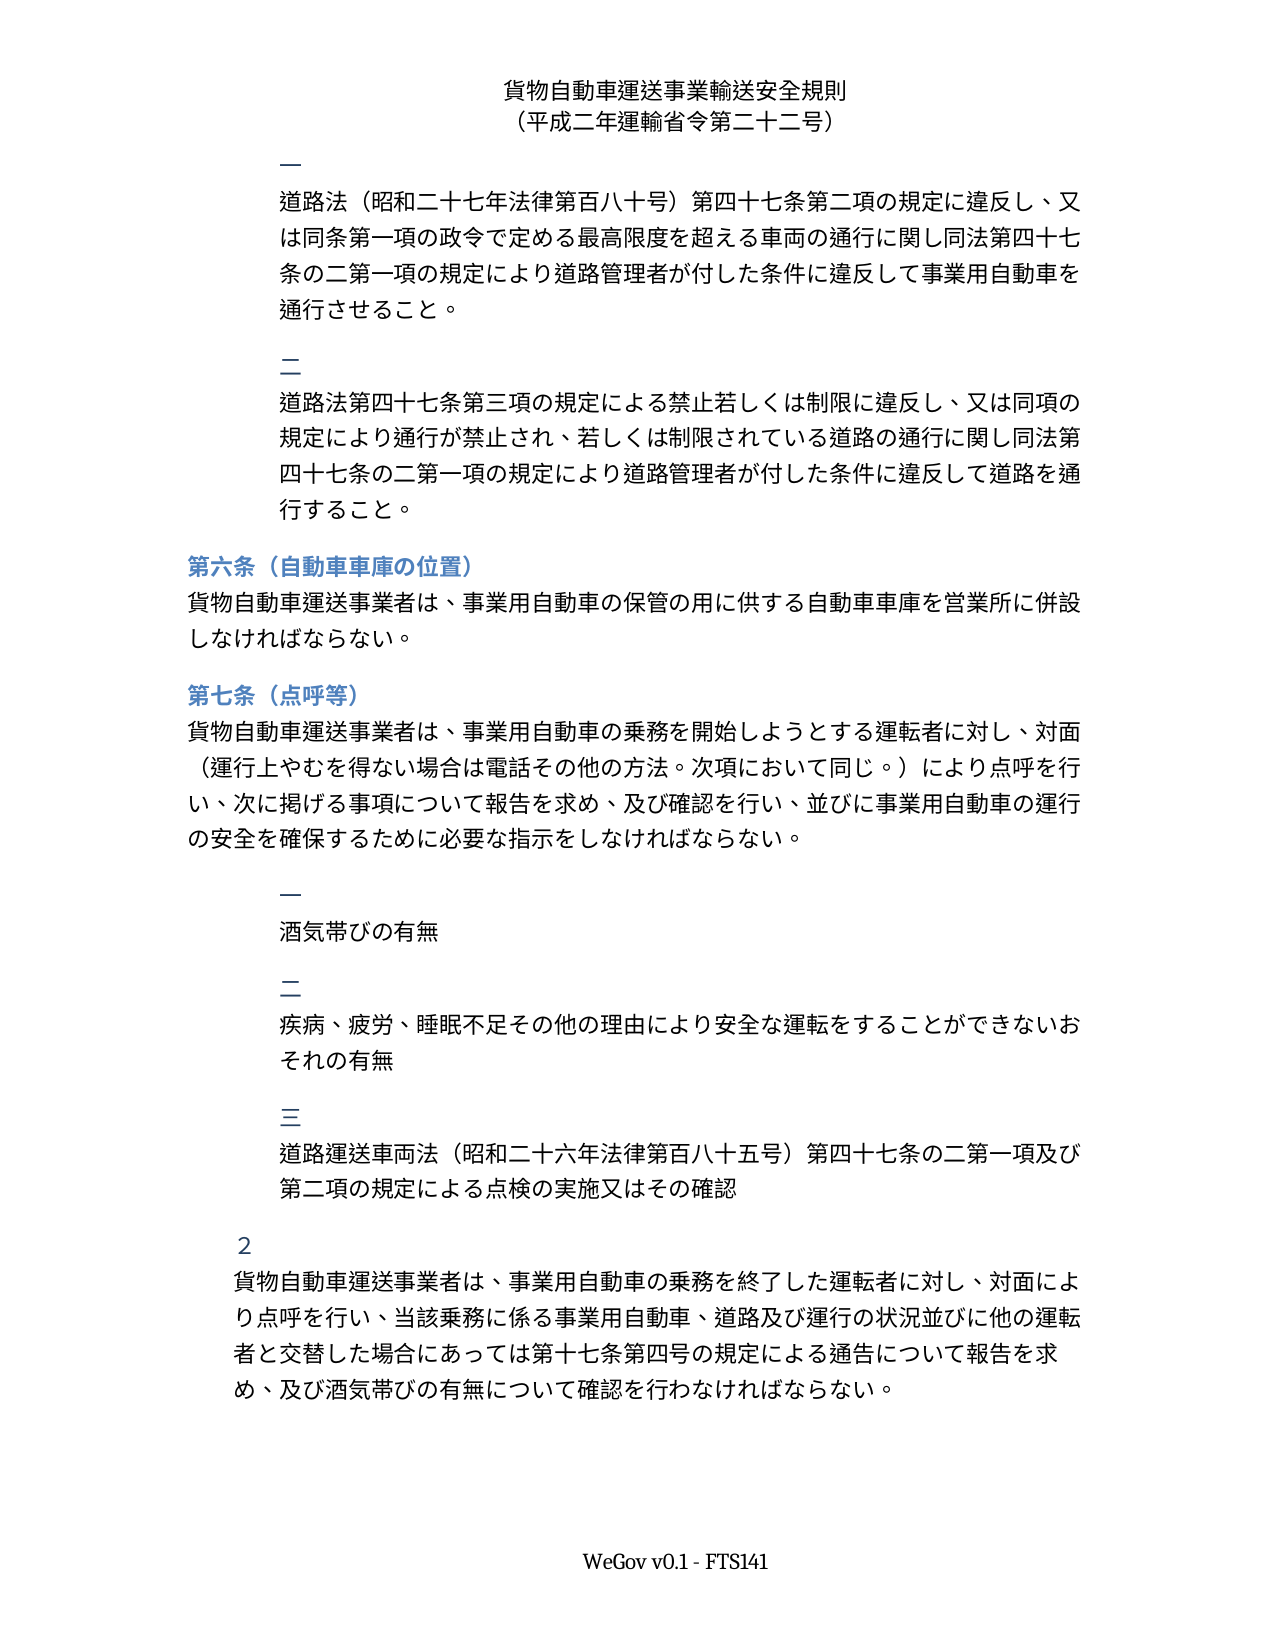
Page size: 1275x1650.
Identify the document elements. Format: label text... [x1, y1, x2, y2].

text 貨物自動車運送事業者は、事業用自動車の保管の用に供する自動車車庫を営業所に併設しなければならない。 [187, 587, 1087, 654]
subtitle 一 [279, 150, 1087, 181]
text 貨物自動車運送事業者は、事業用自動車の乗務を終了した運転者に対し、対面により点呼を行い、当該乗務に係る事業用自動車、道路及び運行の状況並びに他の運転者と交替した場合にあっては第十七条第四号の規定による通告について報告を求め、及び酒気帯びの有無について確認を行わなければならない。 [233, 1266, 1087, 1405]
text 貨物自動車運送事業者は、事業用自動車の乗務を開始しようとする運転者に対し、対面（運行上やむを得ない場合は電話その他の方法。次項において同じ。）により点呼を行い、次に掲げる事項について報告を求め、及び確認を行い、並びに事業用自動車の運行の安全を確保するために必要な指示をしなければならない。 [187, 716, 1087, 855]
text 道路運送車両法（昭和二十六年法律第百八十五号）第四十七条の二第一項及び第二項の規定による点検の実施又はその確認 [279, 1137, 1087, 1205]
subtitle 三 [279, 1102, 1087, 1133]
subtitle 第六条（自動車車庫の位置） [187, 551, 1087, 582]
text 道路法第四十七条第三項の規定による禁止若しくは制限に違反し、又は同項の規定により通行が禁止され、若しくは制限されている道路の通行に関し同法第四十七条の二第一項の規定により道路管理者が付した条件に違反して道路を通行すること。 [279, 386, 1087, 526]
text 道路法（昭和二十七年法律第百八十号）第四十七条第二項の規定に違反し、又は同条第一項の政令で定める最高限度を超える車両の通行に関し同法第四十七条の二第一項の規定により道路管理者が付した条件に違反して事業用自動車を通行させること。 [279, 186, 1087, 325]
subtitle 第七条（点呼等） [187, 680, 1087, 711]
text 疾病、疲労、睡眠不足その他の理由により安全な運転をすることができないおそれの有無 [279, 1009, 1087, 1076]
subtitle 二 [279, 351, 1087, 382]
subtitle ２ [233, 1230, 1087, 1261]
subtitle 二 [279, 973, 1087, 1004]
subtitle 一 [279, 880, 1087, 911]
text 酒気帯びの有無 [279, 916, 1087, 947]
